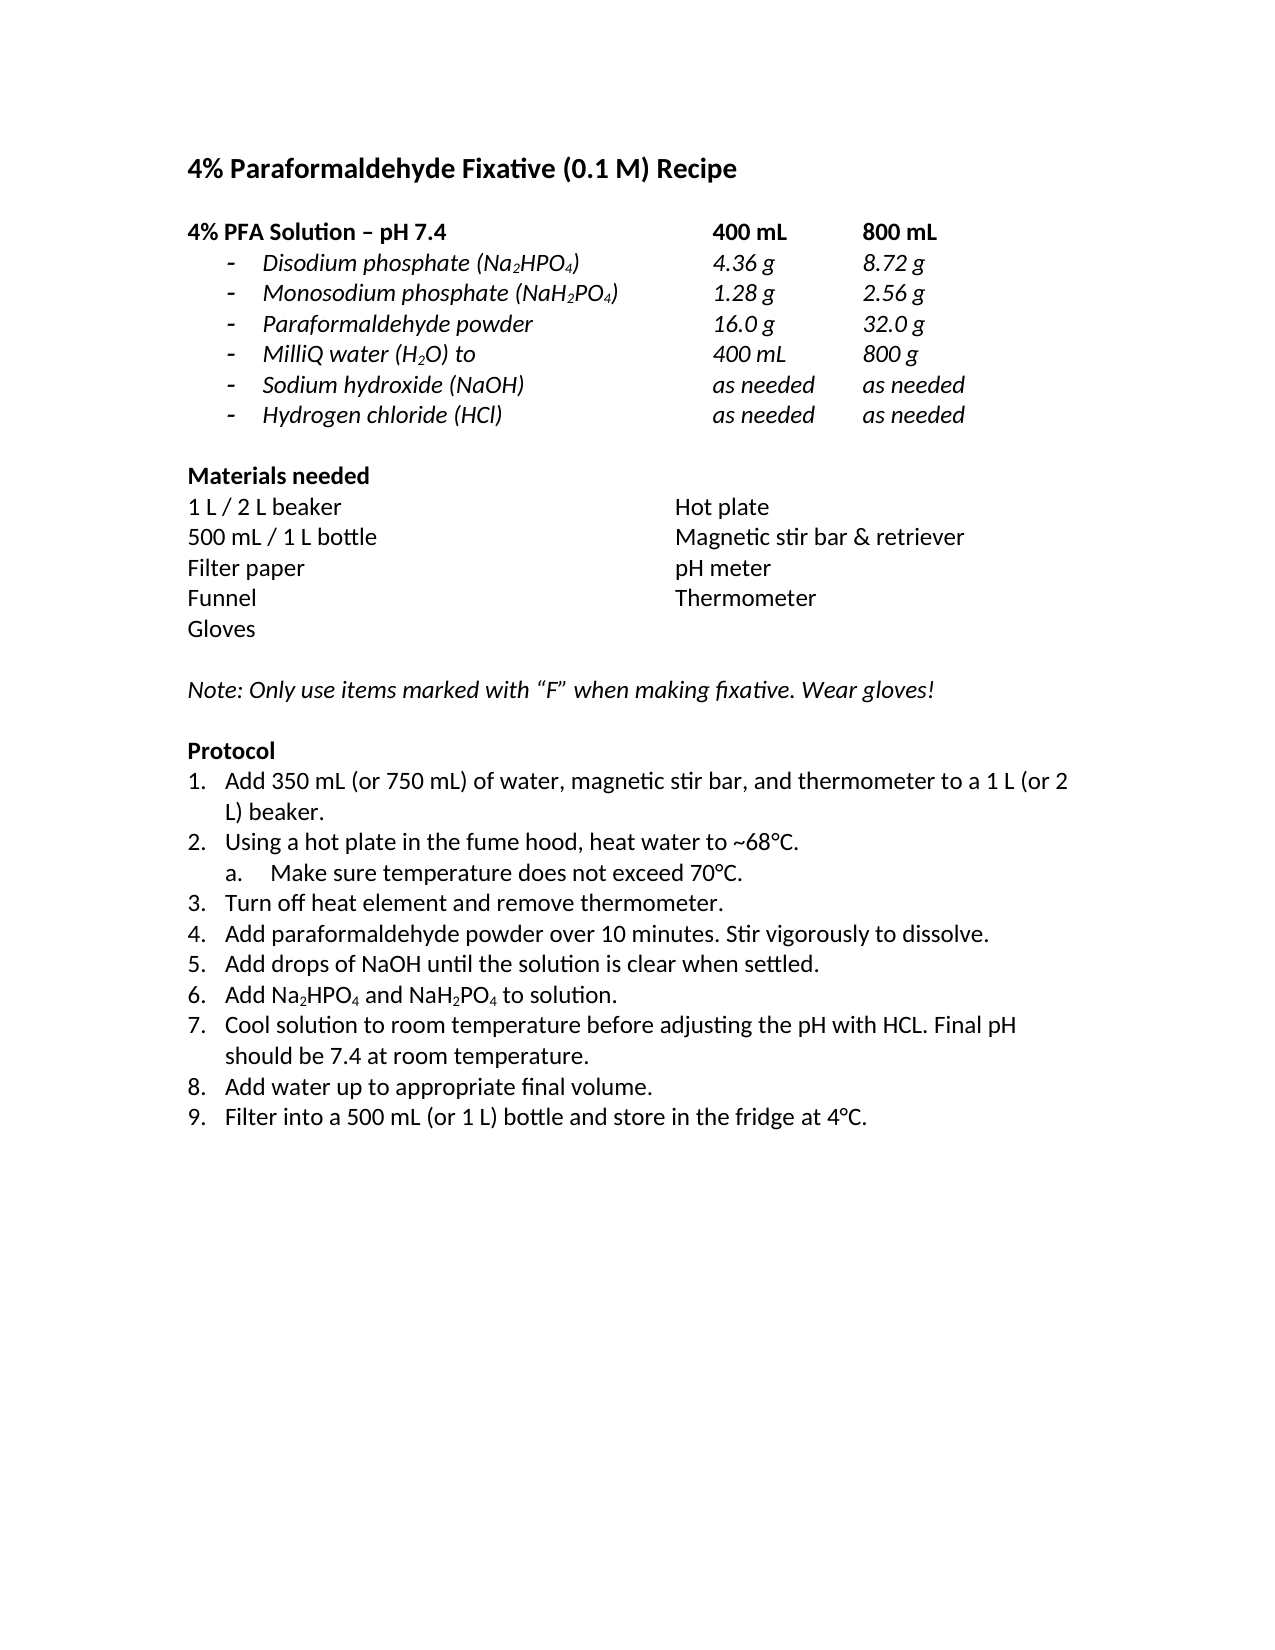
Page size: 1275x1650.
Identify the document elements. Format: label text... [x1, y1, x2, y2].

list Make sure temperature does not exceed 70°C. [225, 857, 1087, 888]
text Materials needed [187, 460, 1087, 491]
list Cool solution to room temperature before adjusting the pH with HCL. Final pH should be 7.4 at room temperature. [187, 1010, 1087, 1071]
text 4% Paraformaldehyde Fixative (0.1 M) Recipe [187, 150, 1087, 186]
text 1 L / 2 L beaker [187, 491, 600, 521]
text pH meter [675, 552, 1087, 582]
list Add 350 mL (or 750 mL) of water, magnetic stir bar, and thermometer to a 1 L (or 2 L) beaker. [187, 766, 1087, 827]
list MilliQ water (H2O) to 400 mL 800 g [225, 338, 1087, 369]
text 500 mL / 1 L bottle [187, 521, 600, 552]
text Thermometer [675, 582, 1087, 613]
list Turn off heat element and remove thermometer. [187, 888, 1087, 918]
text Protocol [187, 735, 1087, 766]
list Using a hot plate in the fume hood, heat water to ~68°C. [187, 827, 1087, 857]
list Add paraformaldehyde powder over 10 minutes. Stir vigorously to dissolve. [187, 918, 1087, 949]
text Hot plate [675, 491, 1087, 521]
list Add water up to appropriate final volume. [187, 1071, 1087, 1101]
text Note: Only use items marked with “F” when making fixative. Wear gloves! [187, 674, 1087, 704]
list Paraformaldehyde powder 16.0 g 32.0 g [225, 308, 1087, 338]
list Disodium phosphate (Na2HPO4) 4.36 g 8.72 g [225, 247, 1087, 277]
text Filter paper [187, 552, 600, 582]
text Funnel [187, 582, 600, 613]
list Hydrogen chloride (HCl) as needed as needed [225, 399, 1087, 430]
list Filter into a 500 mL (or 1 L) bottle and store in the fridge at 4°C. [187, 1101, 1087, 1132]
text 4% PFA Solution – pH 7.4 400 mL 800 mL [187, 216, 1087, 247]
list Monosodium phosphate (NaH2PO4) 1.28 g 2.56 g [225, 277, 1087, 308]
list Add Na2HPO4 and NaH2PO4 to solution. [187, 979, 1087, 1010]
list Add drops of NaOH until the solution is clear when settled. [187, 949, 1087, 979]
text Magnetic stir bar & retriever [675, 521, 1087, 552]
text Gloves [187, 613, 600, 643]
list Sodium hydroxide (NaOH) as needed as needed [225, 369, 1087, 399]
